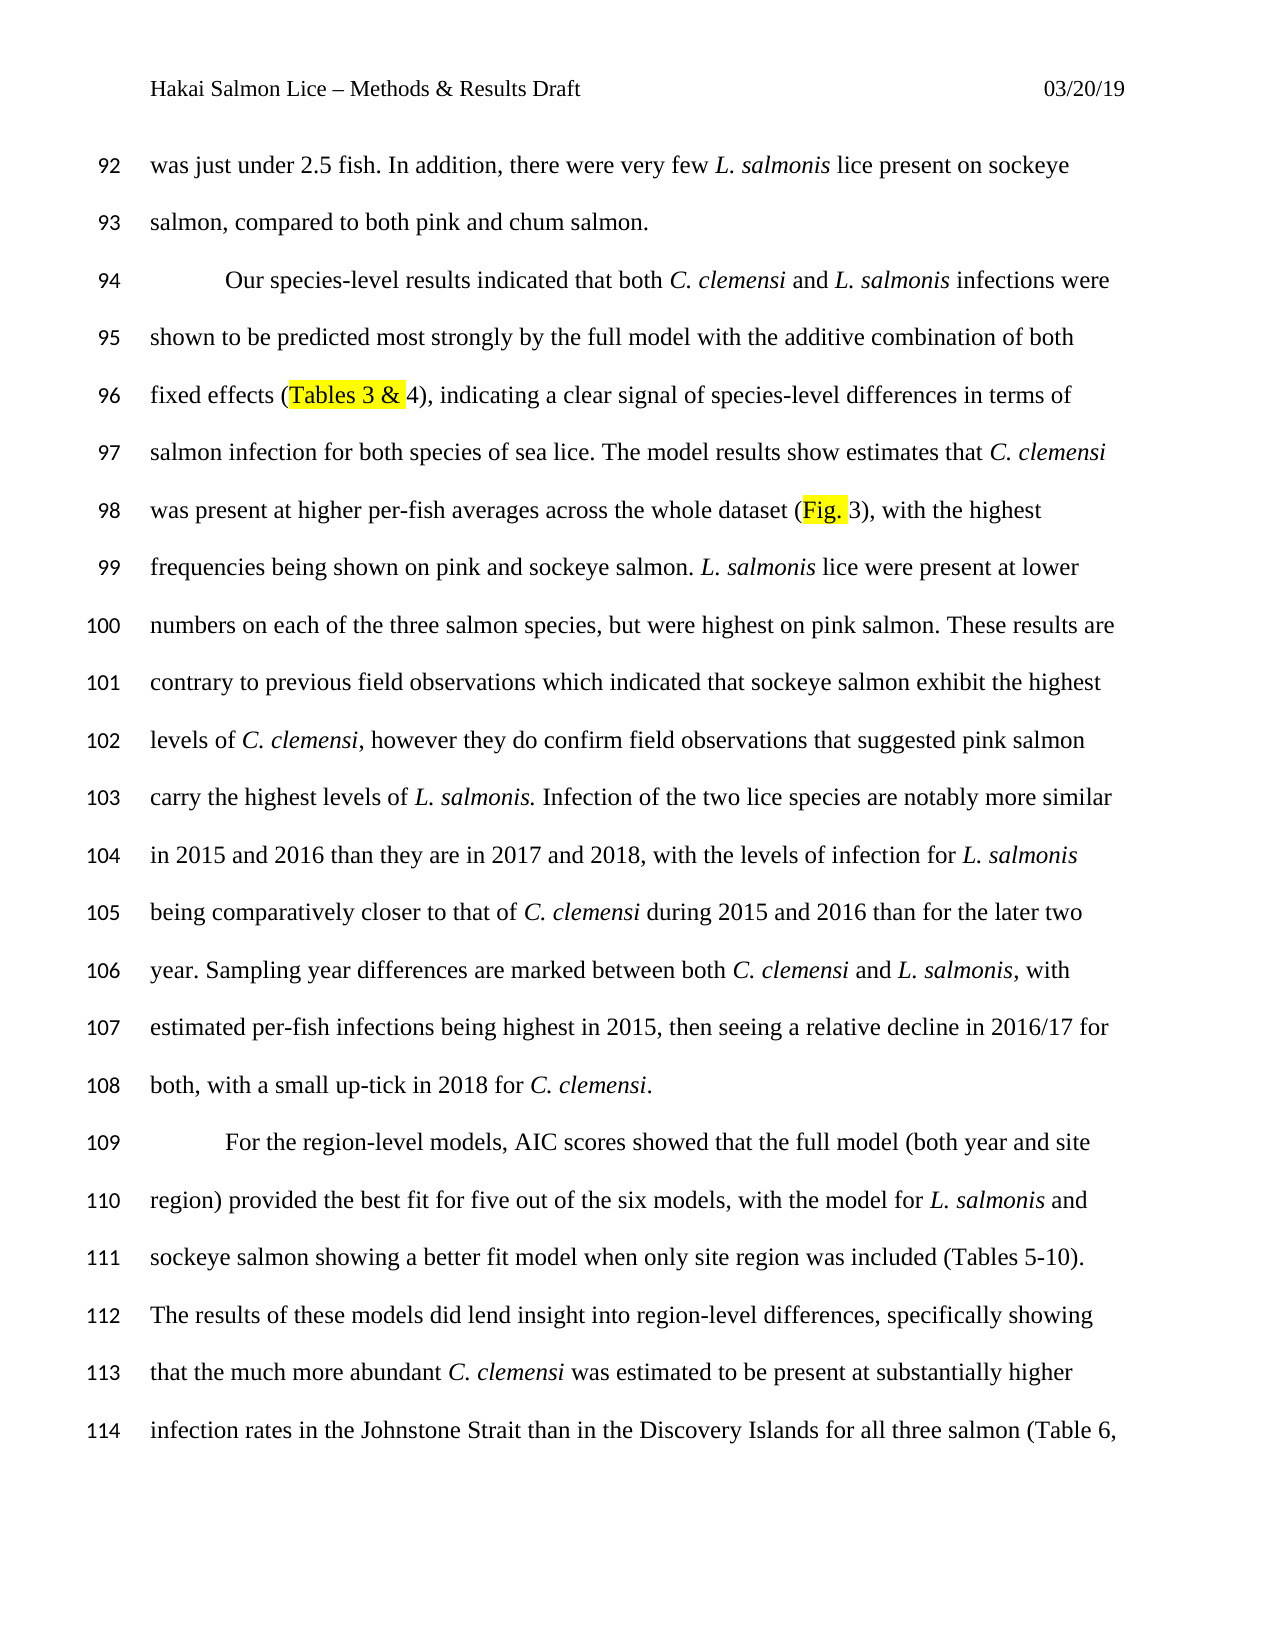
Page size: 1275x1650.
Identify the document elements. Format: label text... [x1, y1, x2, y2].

text Our species-level results indicated that both C. clemensi and L. salmonis infections were shown to be predicted most strongly by the full model with the additive combination of both fixed effects (Tables 3 & 4), indicating a clear signal of species-level differences in terms of salmon infection for both species of sea lice. The model results show estimates that C. clemensi was present at higher per-fish averages across the whole dataset (Fig. 3), with the highest frequencies being shown on pink and sockeye salmon. L. salmonis lice were present at lower numbers on each of the three salmon species, but were highest on pink salmon. These results are contrary to previous field observations which indicated that sockeye salmon exhibit the highest levels of C. clemensi, however they do confirm field observations that suggested pink salmon carry the highest levels of L. salmonis. Infection of the two lice species are notably more similar in 2015 and 2016 than they are in 2017 and 2018, with the levels of infection for L. salmonis being comparatively closer to that of C. clemensi during 2015 and 2016 than for the later two year. Sampling year differences are marked between both C. clemensi and L. salmonis, with estimated per-fish infections being highest in 2015, then seeing a relative decline in 2016/17 for both, with a small up-tick in 2018 for C. clemensi. [150, 265, 1125, 1099]
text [150, 1127, 1125, 1444]
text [150, 150, 1125, 236]
